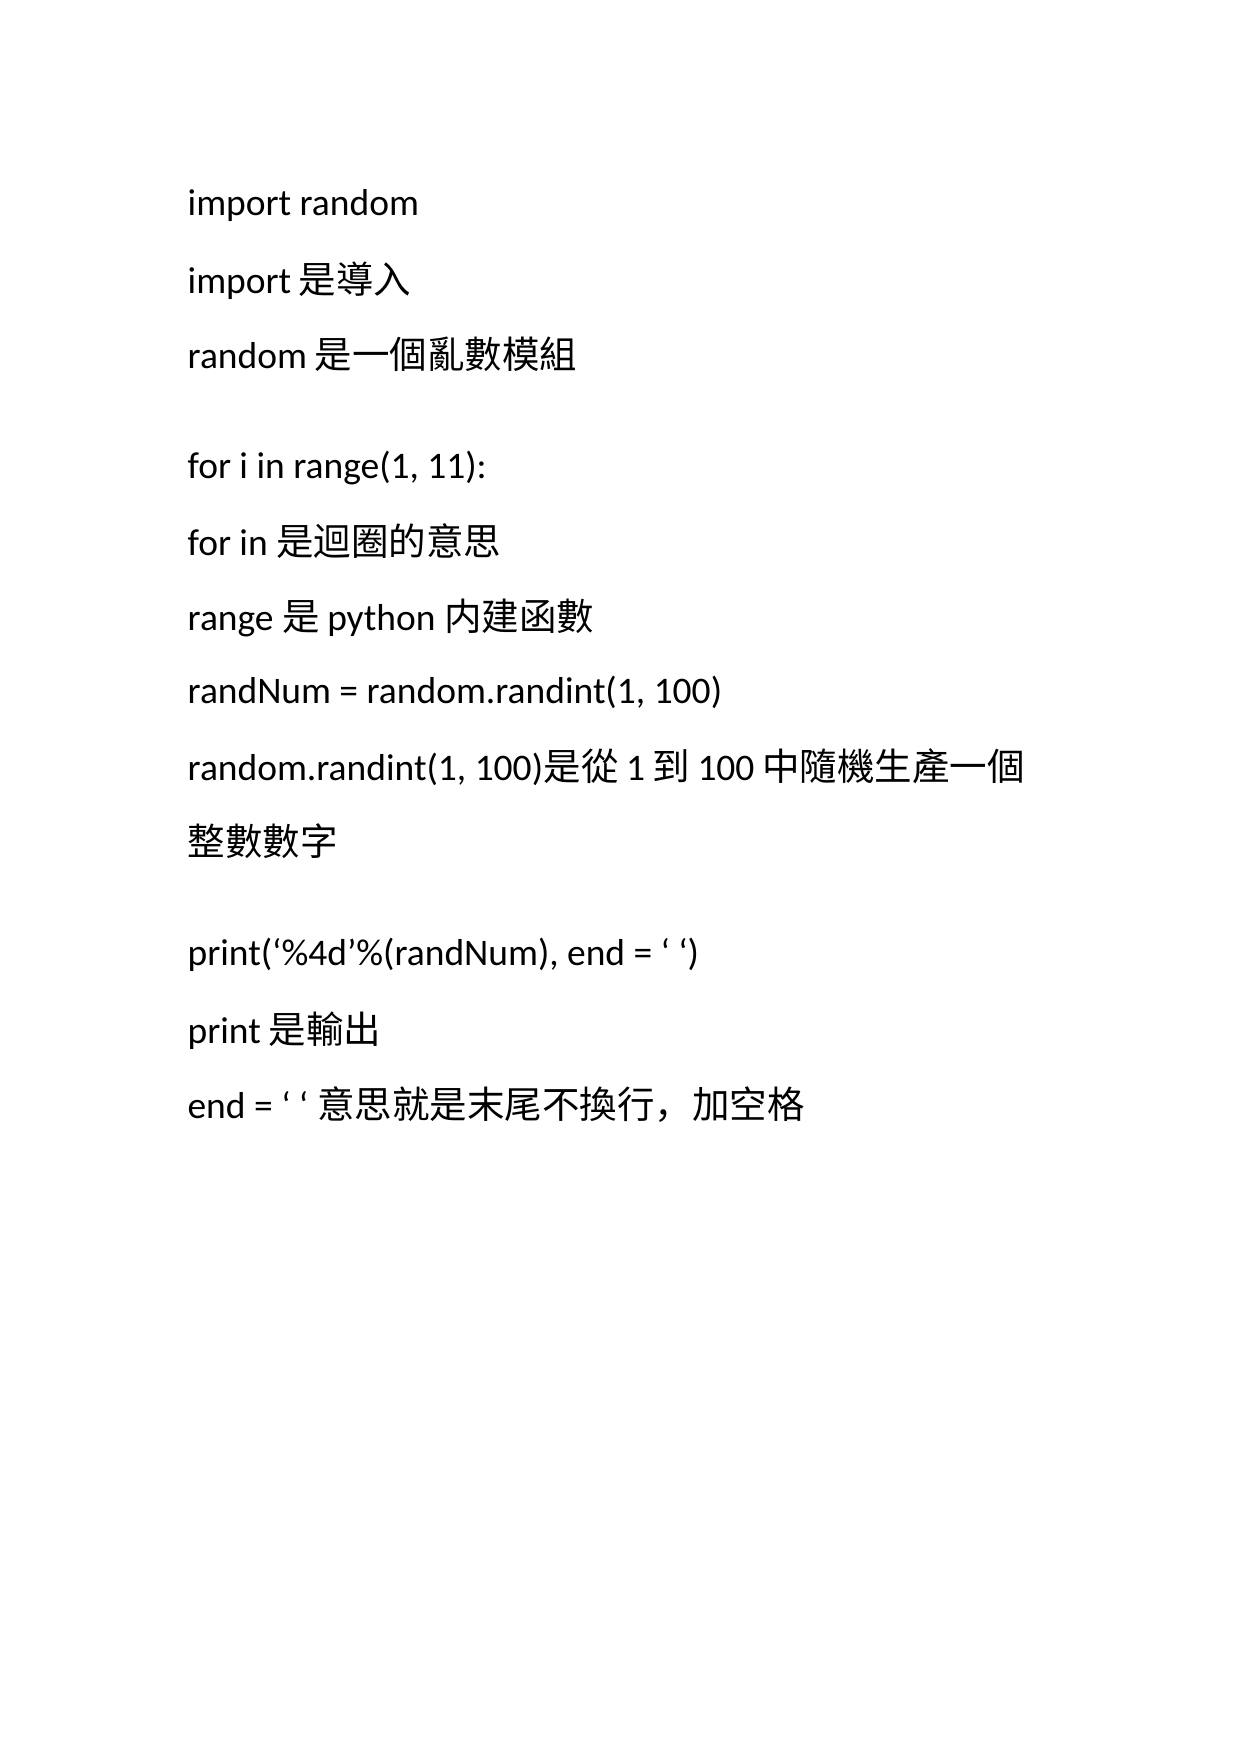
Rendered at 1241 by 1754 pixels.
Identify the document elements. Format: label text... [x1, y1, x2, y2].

text import是導入 [187, 239, 1053, 314]
text print(‘%4d’%(randNum), end = ‘ ‘) [187, 914, 1053, 989]
text end = ‘ ‘ 意思就是末尾不換行，加空格 [187, 1064, 1053, 1139]
text range 是python 内建函數 [187, 577, 1053, 652]
text random.randint(1, 100)是從1到100中隨機生產一個整數數字 [187, 727, 1053, 877]
text for in 是迴圈的意思 [187, 502, 1053, 577]
text randNum = random.randint(1, 100) [187, 652, 1053, 727]
text import random [187, 164, 1053, 239]
text random是一個亂數模組 [187, 314, 1053, 389]
text print是輸出 [187, 989, 1053, 1064]
text for i in range(1, 11): [187, 427, 1053, 502]
